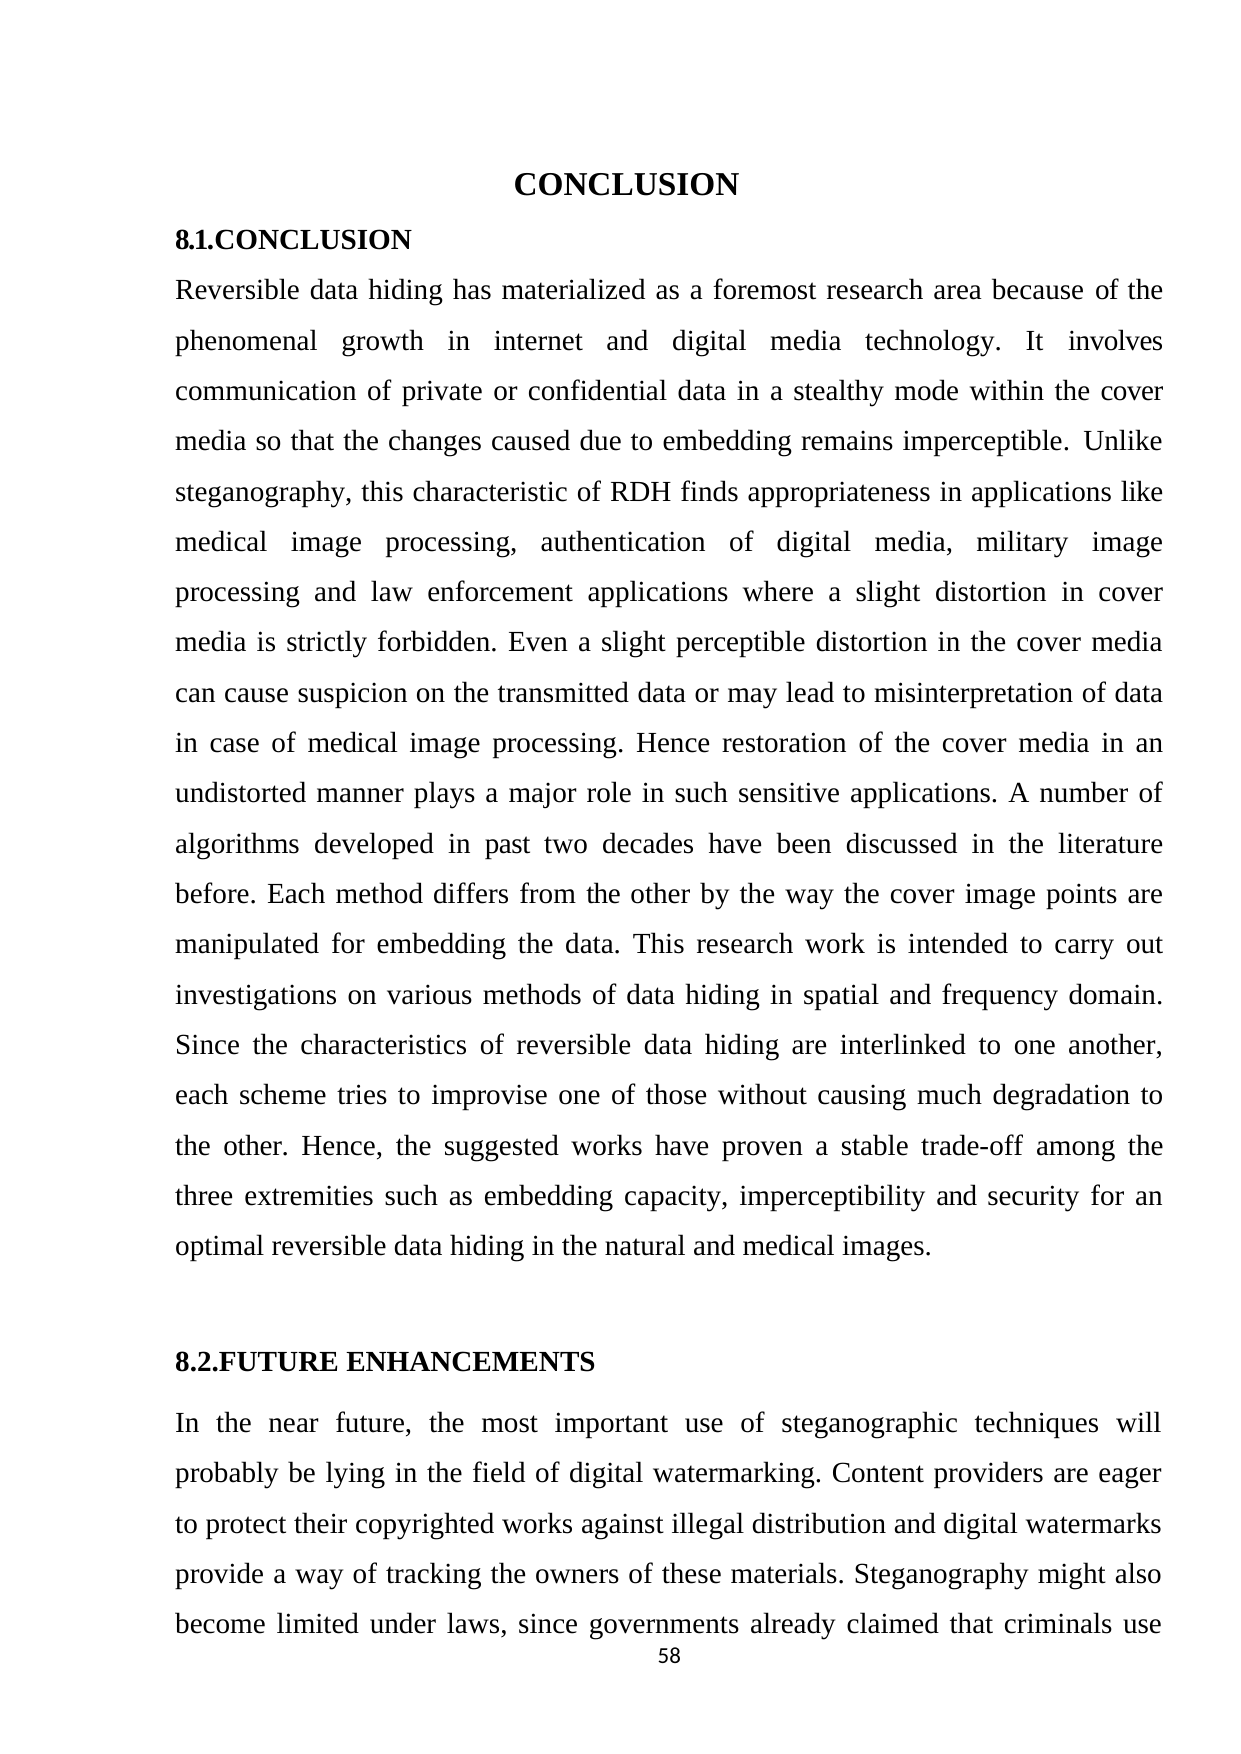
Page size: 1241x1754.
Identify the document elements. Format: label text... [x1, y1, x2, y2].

subtitle CONCLUSION [232, 164, 1084, 203]
subtitle 8.2.FUTURE ENHANCEMENTS [175, 1344, 1163, 1377]
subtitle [175, 1405, 1163, 1640]
subtitle 8.1.CONCLUSION [175, 222, 1084, 256]
text Reversible data hiding has materialized as a foremost research area because of the phenomenal growth in internet and digital media technology. It involves communication of private or confidential data in a stealthy mode within the cover media so that the changes caused due to embedding remains imperceptible. Unlike steganography, this characteristic of RDH finds appropriateness in applications like medical image processing, authentication of digital media, military image processing and law enforcement applications where a slight distortion in cover media is strictly forbidden. Even a slight perceptible distortion in the cover media can cause suspicion on the transmitted data or may lead to misinterpretation of data in case of medical image processing. Hence restoration of the cover media in an undistorted manner plays a major role in such sensitive applications. A number of algorithms developed in past two decades have been discussed in the literature before. Each method differs from the other by the way the cover image points are manipulated for embedding the data. This research work is intended to carry out investigations on various methods of data hiding in spatial and frequency domain. Since the characteristics of reversible data hiding are interlinked to one another, each scheme tries to improvise one of those without causing much degradation to the other. Hence, the suggested works have proven a stable trade-off among the three extremities such as embedding capacity, imperceptibility and security for an optimal reversible data hiding in the natural and medical images. [175, 272, 1163, 1262]
